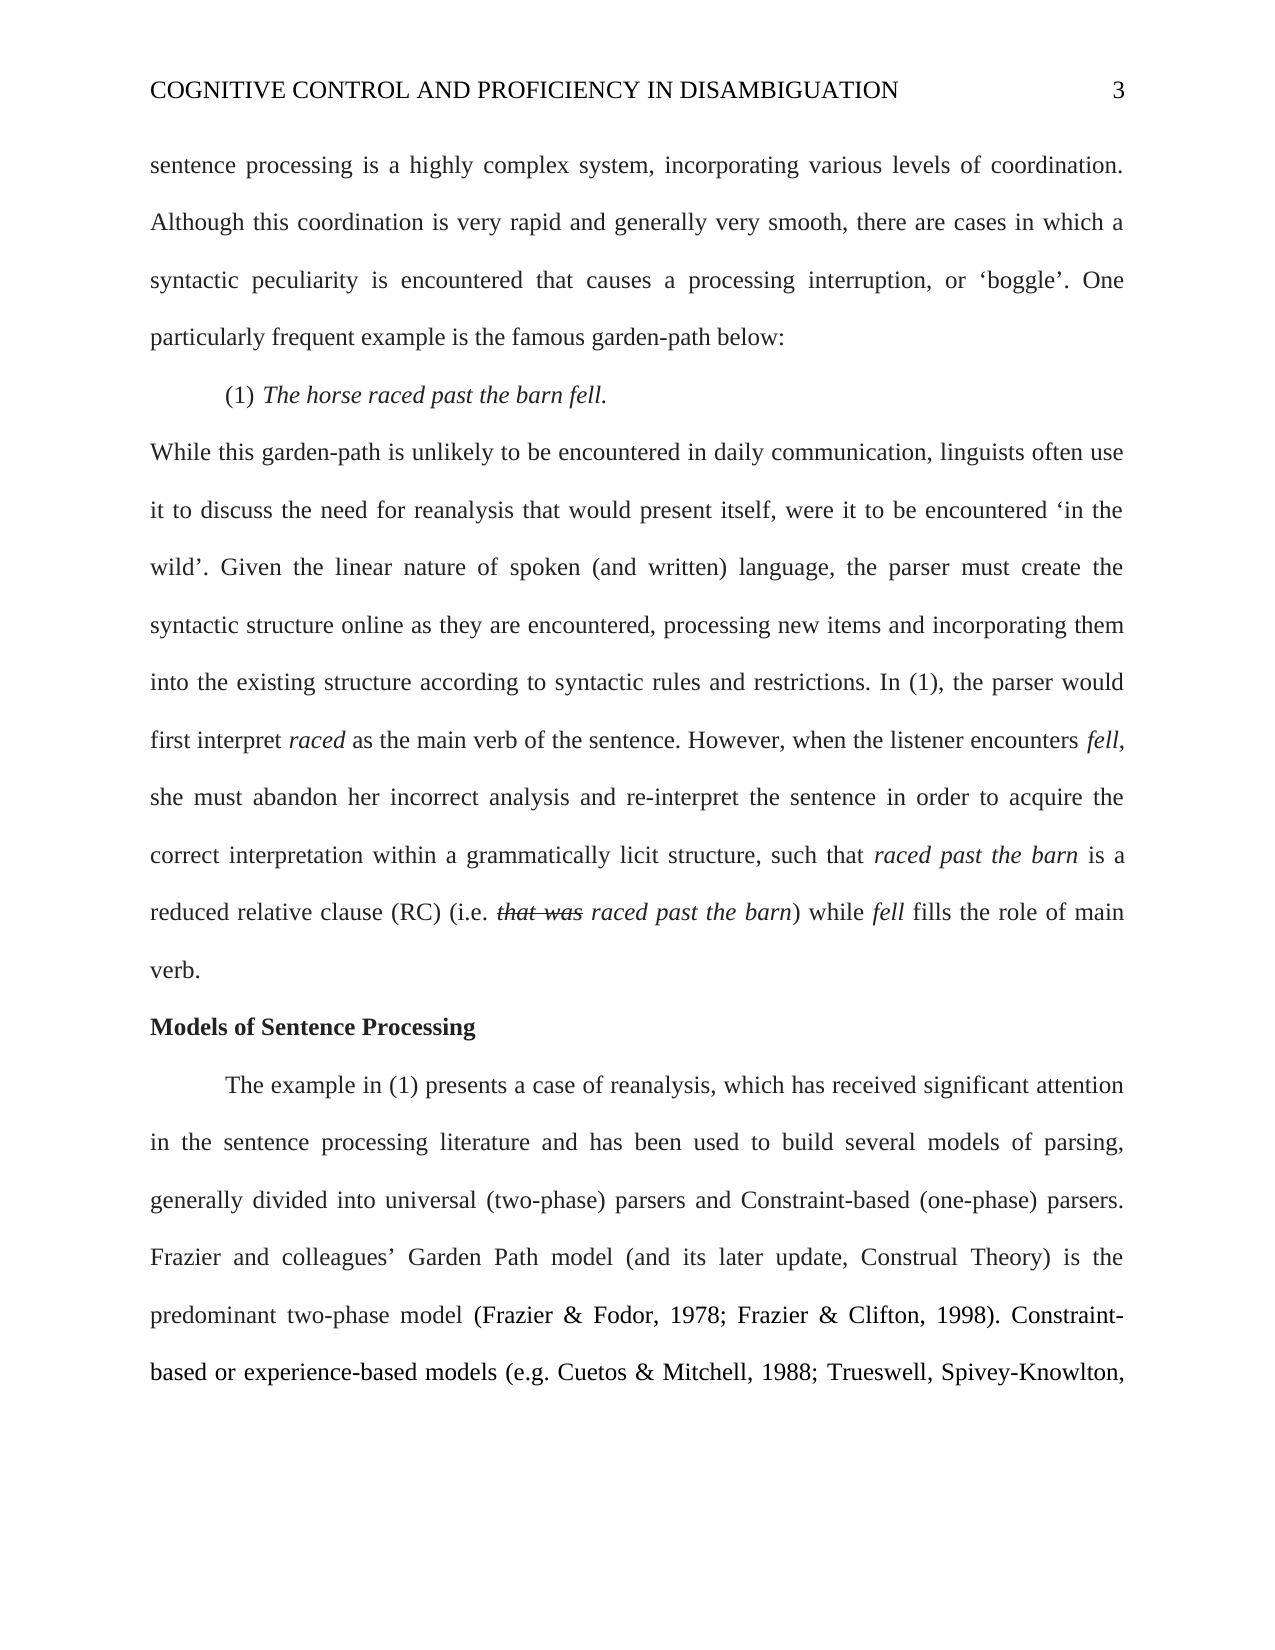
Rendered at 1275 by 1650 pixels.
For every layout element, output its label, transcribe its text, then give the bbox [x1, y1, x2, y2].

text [150, 150, 1125, 351]
text While this garden-path is unlikely to be encountered in daily communication, linguists often use it to discuss the need for reanalysis that would present itself, were it to be encountered ‘in the wild’. Given the linear nature of spoken (and written) language, the parser must create the syntactic structure online as they are encountered, processing new items and incorporating them into the existing structure according to syntactic rules and restrictions. In (1), the parser would first interpret raced as the main verb of the sentence. However, when the listener encounters fell, she must abandon her incorrect analysis and re-interpret the sentence in order to acquire the correct interpretation within a grammatically licit structure, such that raced past the barn is a reduced relative clause (RC) (i.e. that was raced past the barn) while fell fills the role of main verb. [150, 437, 1125, 984]
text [150, 1070, 1125, 1386]
list The horse raced past the barn fell. [225, 380, 1125, 409]
text Models of Sentence Processing [150, 1012, 1125, 1041]
